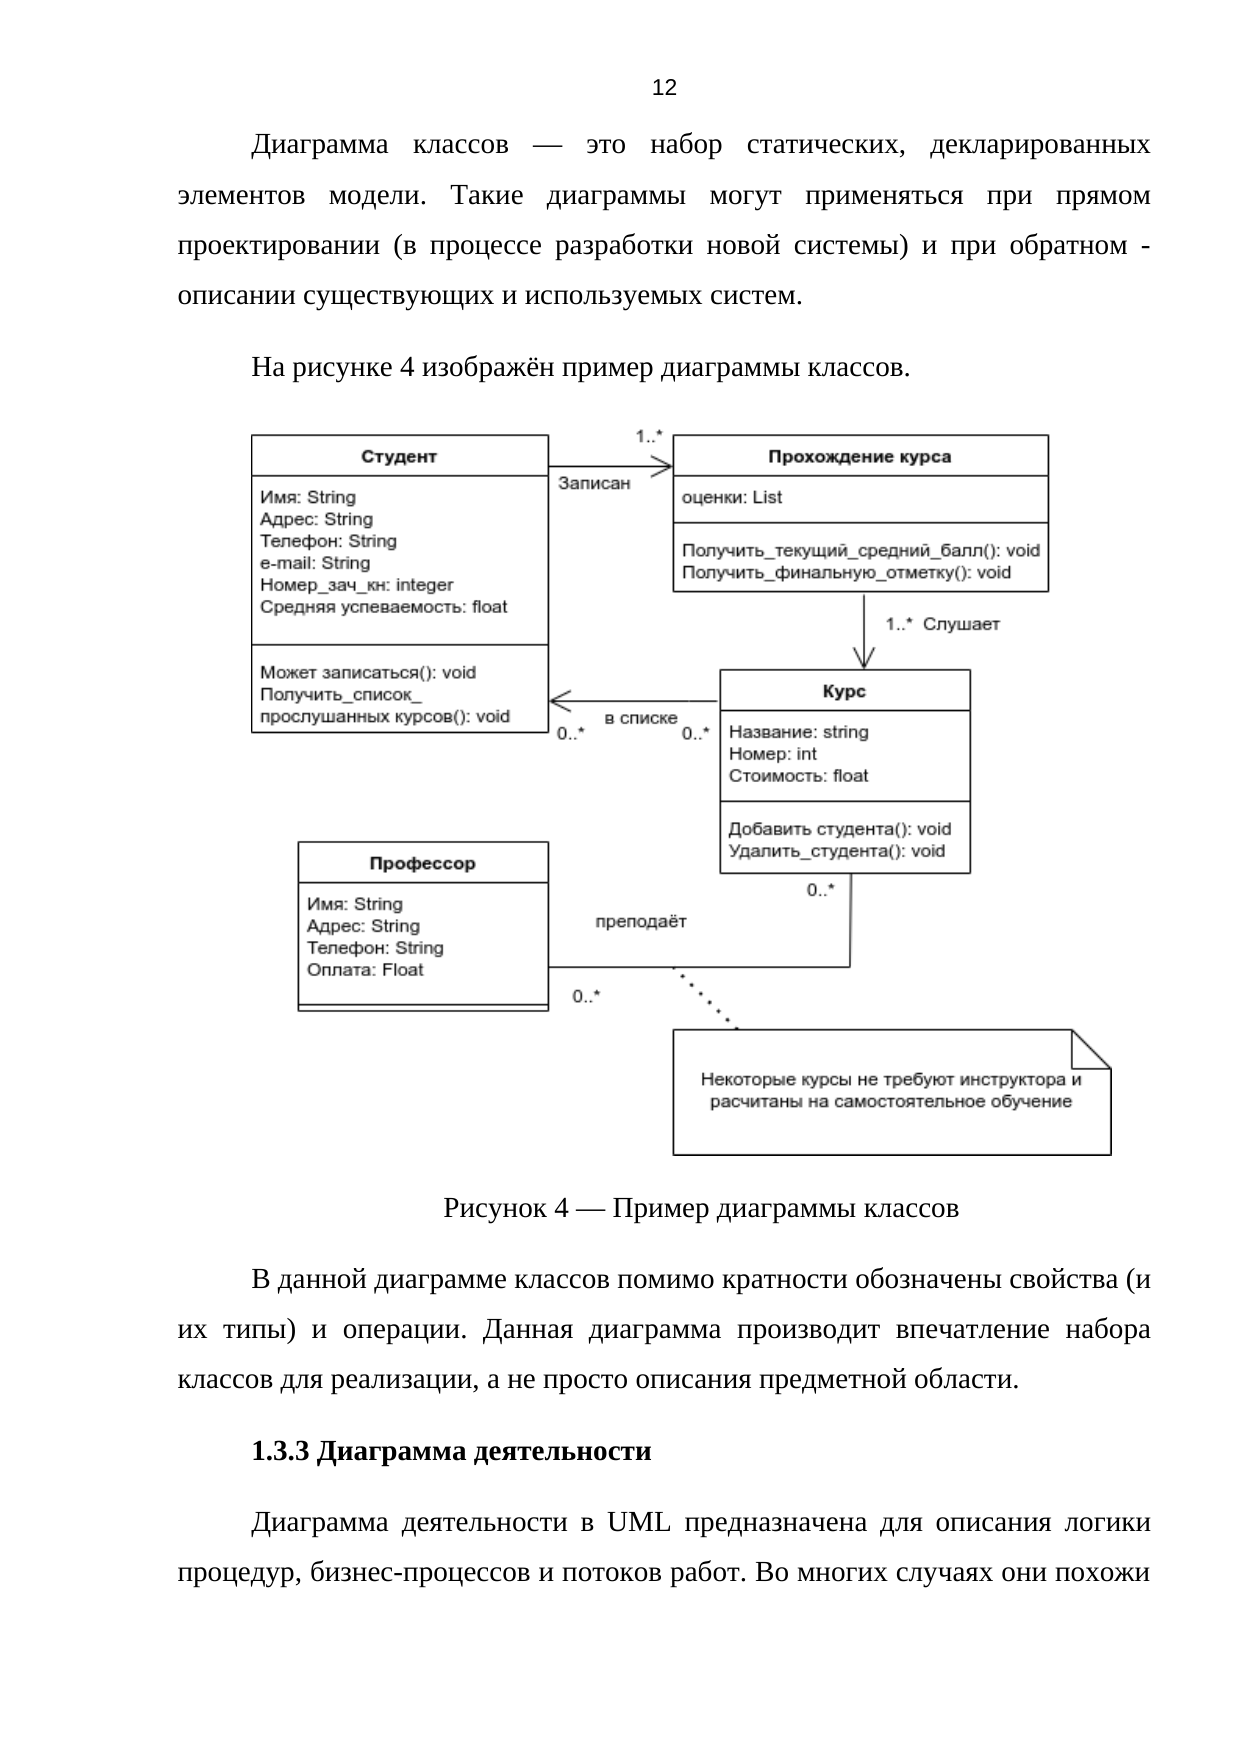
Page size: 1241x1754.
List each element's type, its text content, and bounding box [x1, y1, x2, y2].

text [177, 1504, 1152, 1588]
picture [251, 419, 1112, 1156]
text Рисунок 4 — Пример диаграммы классов [177, 1190, 1152, 1223]
text В данной диаграмме классов помимо кратности обозначены свойства (и их типы) и операции. Данная диаграмма производит впечатление набора классов для реализации, а не просто описания предметной области. [177, 1261, 1152, 1395]
text Диаграмма классов — это набор статических, декларированных элементов модели. Такие диаграммы могут применяться при прямом проектировании (в процессе разработки новой системы) и при обратном - описании существующих и используемых систем. [177, 127, 1152, 311]
text 1.3.3 Диаграмма деятельности [177, 1433, 1152, 1466]
text На рисунке 4 изображён пример диаграммы классов. [177, 349, 1152, 382]
